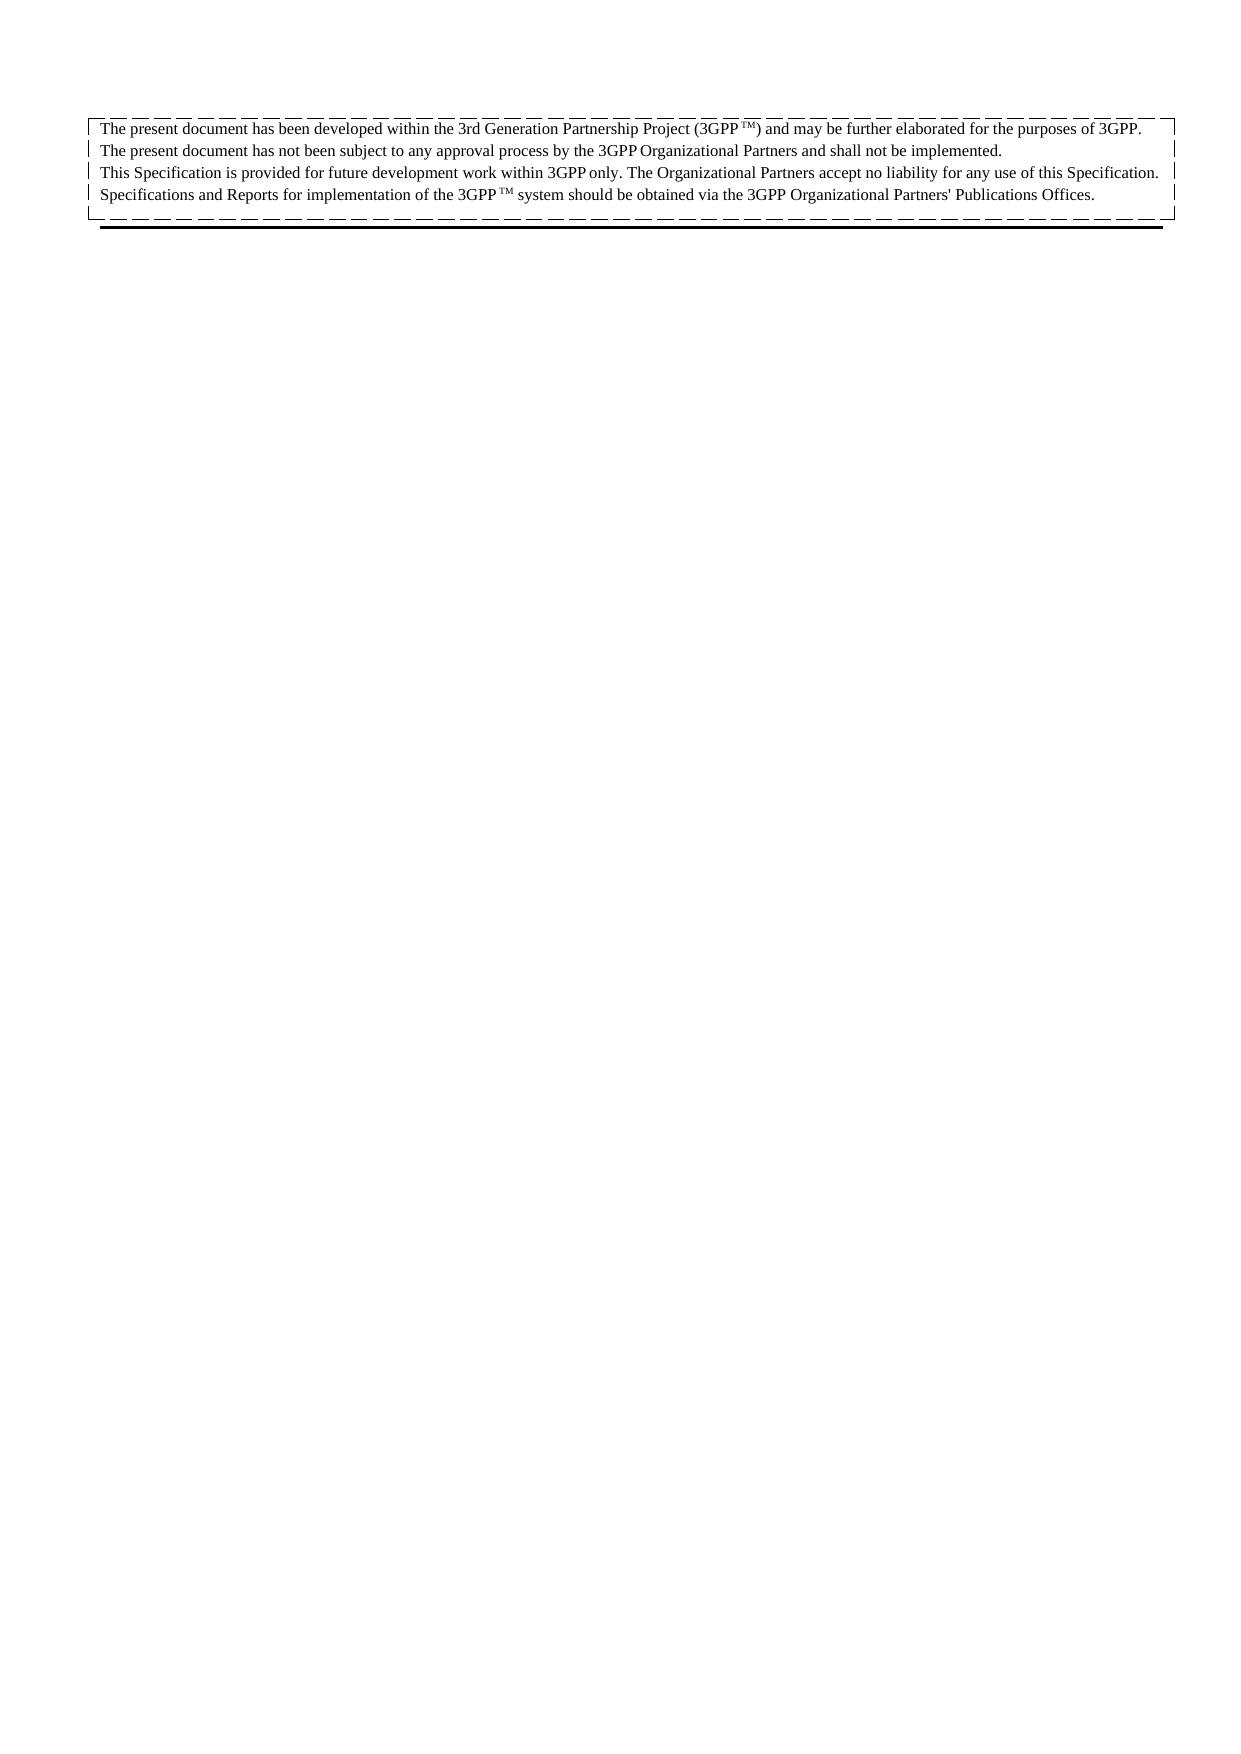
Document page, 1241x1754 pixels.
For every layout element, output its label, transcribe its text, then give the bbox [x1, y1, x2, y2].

table_cell The present document has been developed within the 3rd Generation Partnership Project (3GPP TM) and may be further elaborated for the purposes of 3GPP. The present document has not been subject to any approval process by the 3GPP Organizational Partners and shall not be implemented. This Specification is provided for future development work within 3GPP only. The Organizational Partners accept no liability for any use of this Specification. Specifications and Reports for implementation of the 3GPP TM system should be obtained via the 3GPP Organizational Partners' Publications Offices. [89, 118, 1174, 218]
